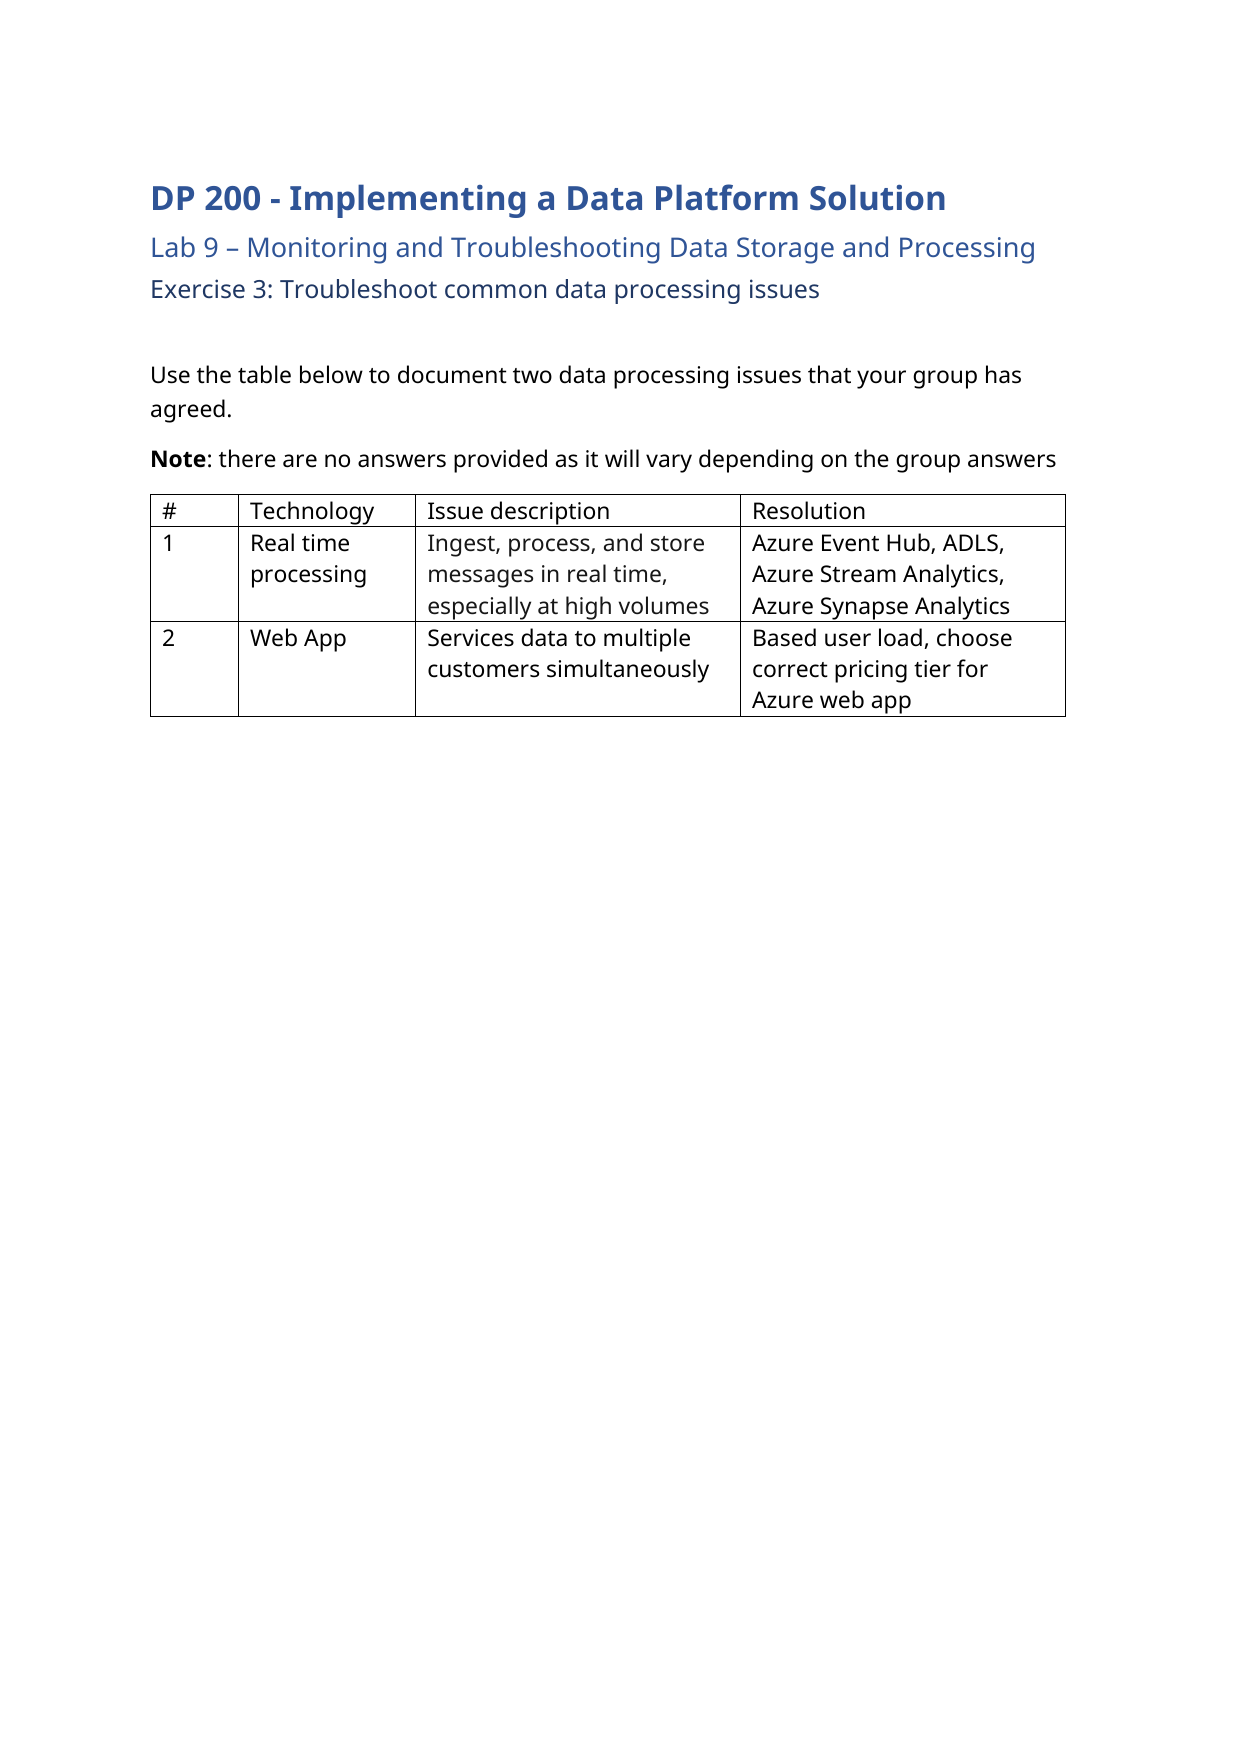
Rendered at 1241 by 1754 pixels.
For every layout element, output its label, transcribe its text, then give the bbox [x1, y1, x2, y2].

table_cell 2 [151, 622, 238, 716]
table_header Resolution [741, 495, 1065, 526]
subtitle DP 200 - Implementing a Data Platform Solution [150, 175, 1090, 220]
table_cell Services data to multiple customers simultaneously [416, 622, 740, 716]
subtitle Lab 9 – Monitoring and Troubleshooting Data Storage and Processing [150, 228, 1090, 265]
table_cell Based user load, choose correct pricing tier for Azure web app [741, 622, 1065, 716]
subtitle Exercise 3: Troubleshoot common data processing issues [150, 272, 1090, 306]
text Use the table below to document two data processing issues that your group has agreed. [150, 359, 1090, 424]
table_cell Ingest, process, and store messages in real time, especially at high volumes [416, 527, 740, 621]
text Note: there are no answers provided as it will vary depending on the group answers [150, 443, 1090, 475]
table_header # [151, 495, 238, 526]
table_header Issue description [416, 495, 740, 526]
table_cell Web App [239, 622, 415, 716]
table_cell Azure Event Hub, ADLS, Azure Stream Analytics, Azure Synapse Analytics [741, 527, 1065, 621]
table_cell 1 [151, 527, 238, 621]
table_header Technology [239, 495, 415, 526]
table_cell Real time processing [239, 527, 415, 621]
